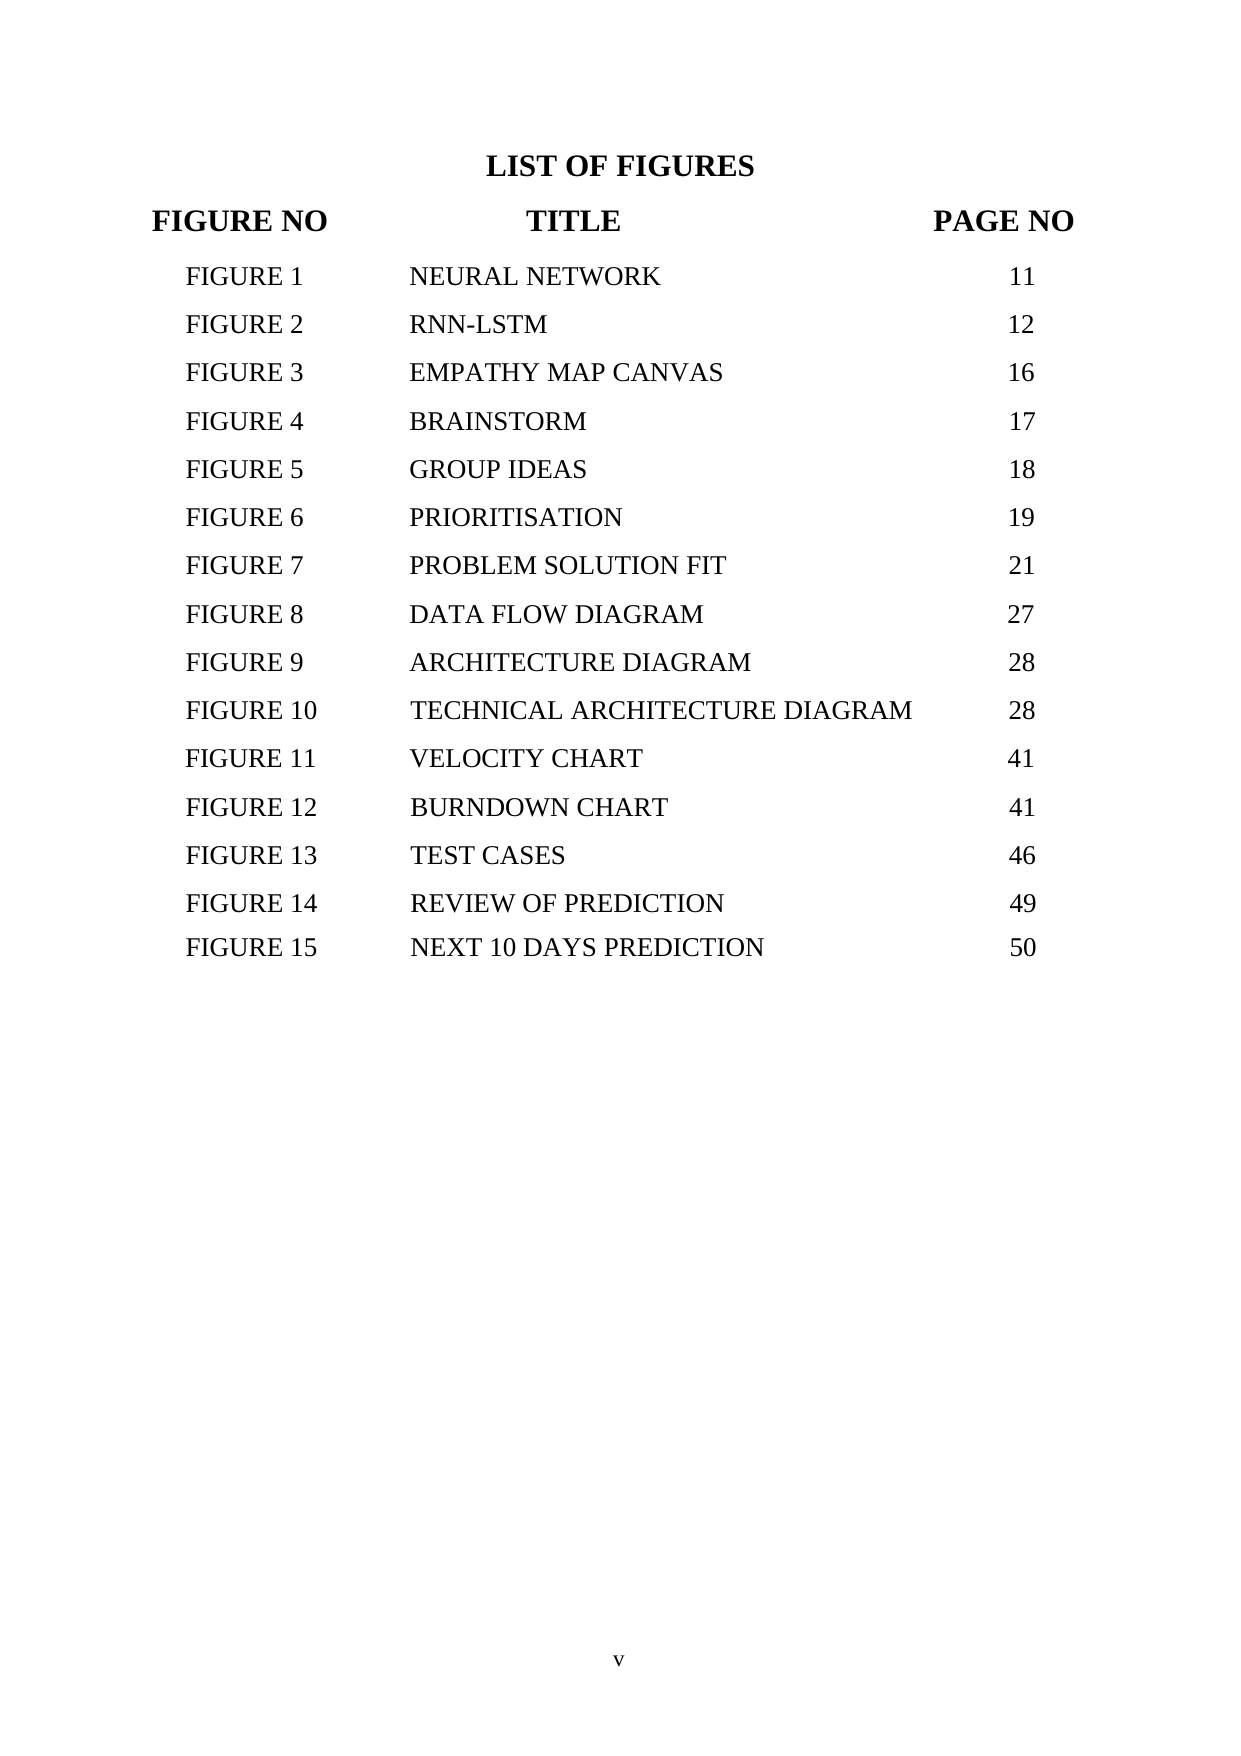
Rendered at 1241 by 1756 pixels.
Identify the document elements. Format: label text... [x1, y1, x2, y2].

table_cell EMPATHY MAP CANVAS [368, 348, 923, 397]
table_cell FIGURE 2 [131, 300, 368, 348]
table_header TITLE [368, 204, 923, 250]
table_cell FIGURE 13 [131, 831, 368, 879]
table_cell 12 [923, 300, 1095, 348]
table_cell FIGURE 12 [131, 783, 368, 831]
table_cell FIGURE 7 [131, 542, 368, 590]
table_cell FIGURE 8 [131, 590, 368, 638]
table_cell 49 [923, 880, 1095, 927]
table_cell 11 [923, 250, 1095, 300]
table_cell FIGURE 11 [131, 735, 368, 783]
table_cell 18 [923, 445, 1095, 493]
table_cell 50 [923, 927, 1095, 965]
table_cell 21 [923, 542, 1095, 590]
text LIST OF FIGURES [369, 147, 871, 183]
table_cell FIGURE 10 [131, 686, 368, 735]
table_cell RNN-LSTM [368, 300, 923, 348]
table_cell 19 [923, 493, 1095, 542]
table_cell FIGURE 15 [131, 927, 368, 965]
table_cell FIGURE 14 [131, 880, 368, 927]
table_cell VELOCITY CHART [368, 735, 923, 783]
table_cell ARCHITECTURE DIAGRAM [368, 638, 923, 686]
table_cell GROUP IDEAS [368, 445, 923, 493]
table_cell FIGURE 1 [131, 250, 368, 300]
table_cell PRIORITISATION [368, 493, 923, 542]
table_cell NEURAL NETWORK [368, 250, 923, 300]
table_cell 41 [923, 783, 1095, 831]
table_cell FIGURE 6 [131, 493, 368, 542]
table_cell FIGURE 5 [131, 445, 368, 493]
table_cell BURNDOWN CHART [368, 783, 923, 831]
table_cell 41 [923, 735, 1095, 783]
table_cell FIGURE 9 [131, 638, 368, 686]
table_header FIGURE NO [131, 204, 368, 250]
table_cell NEXT 10 DAYS PREDICTION [368, 927, 923, 965]
table_cell REVIEW OF PREDICTION [368, 880, 923, 927]
table_cell PROBLEM SOLUTION FIT [368, 542, 923, 590]
table_header PAGE NO [923, 204, 1095, 250]
table_cell TEST CASES [368, 831, 923, 879]
table_cell 28 [923, 686, 1095, 735]
table_cell 27 [923, 590, 1095, 638]
table_cell FIGURE 4 [131, 397, 368, 445]
table_cell 28 [923, 638, 1095, 686]
table_cell BRAINSTORM [368, 397, 923, 445]
table_cell 46 [923, 831, 1095, 879]
table_cell 16 [923, 348, 1095, 397]
table_cell TECHNICAL ARCHITECTURE DIAGRAM [368, 686, 923, 735]
table_cell FIGURE 3 [131, 348, 368, 397]
table_cell 17 [923, 397, 1095, 445]
table_cell DATA FLOW DIAGRAM [368, 590, 923, 638]
